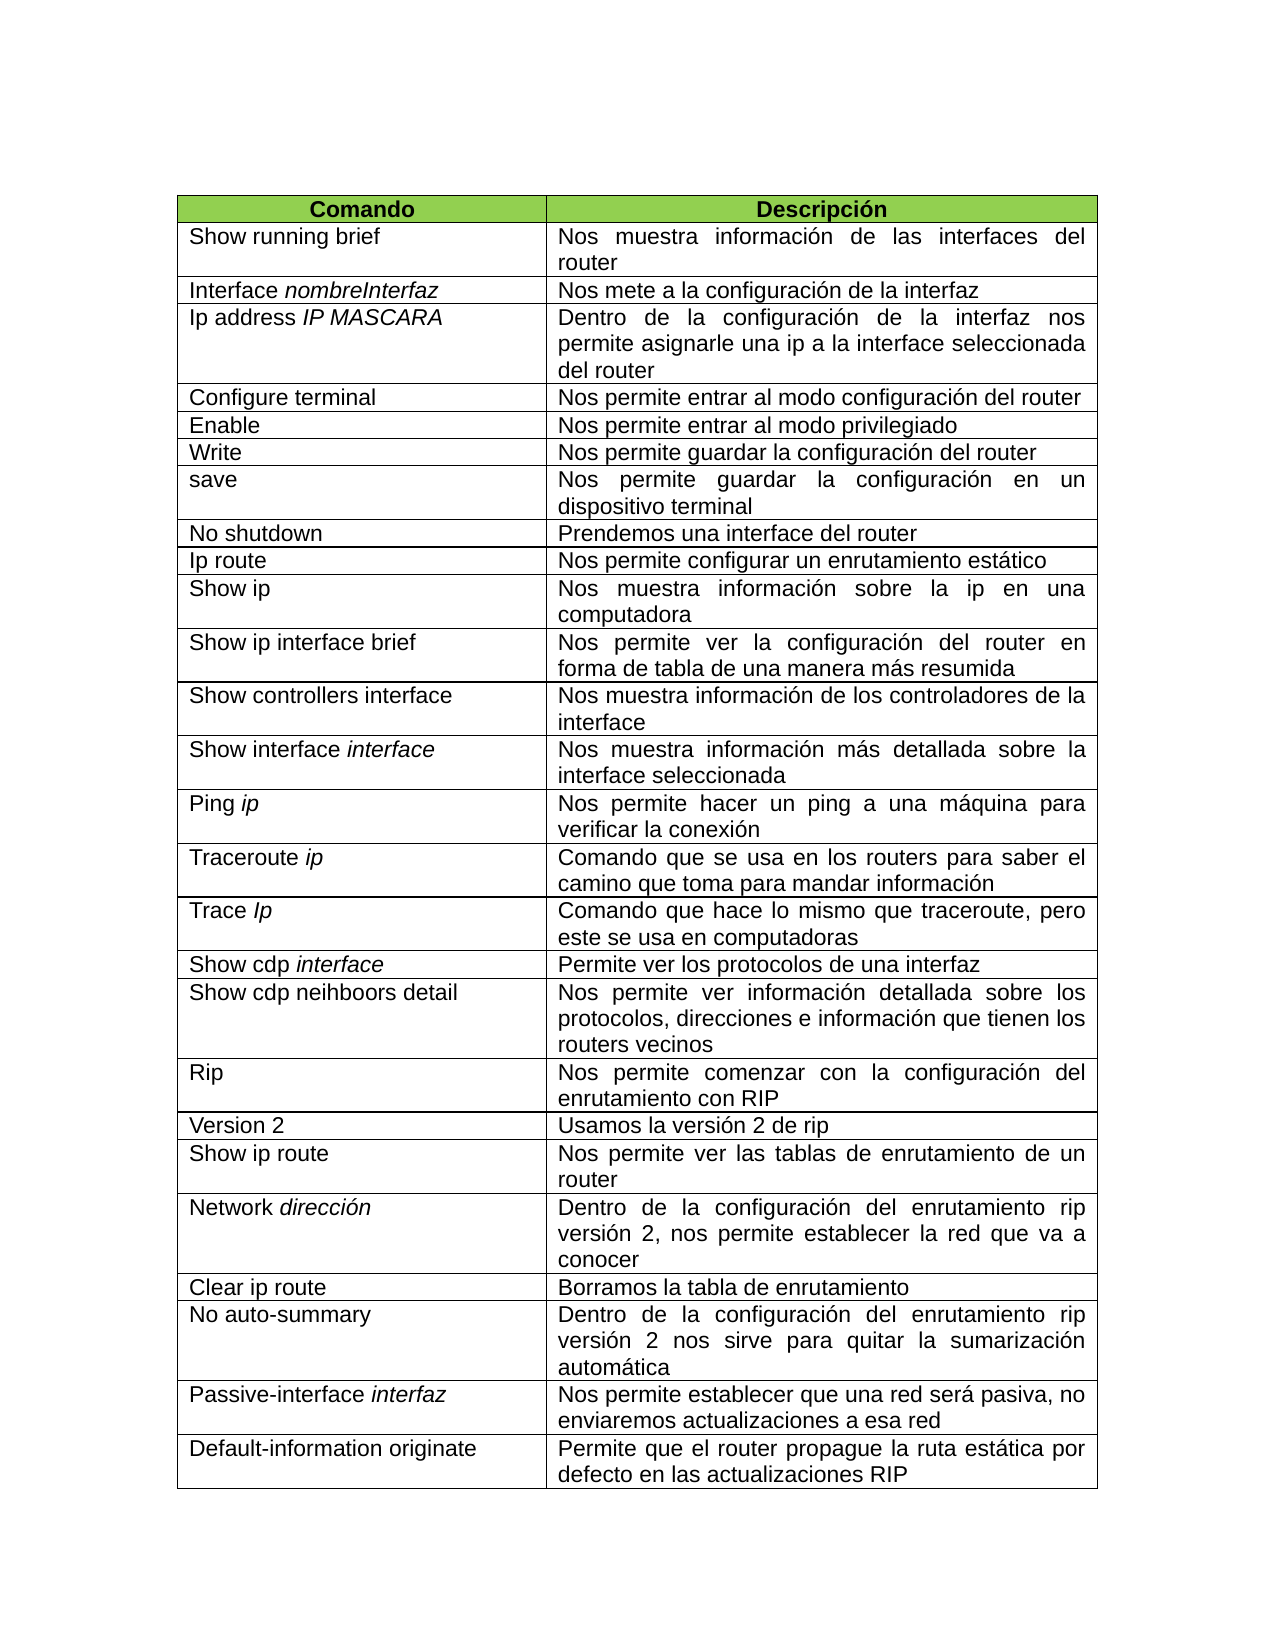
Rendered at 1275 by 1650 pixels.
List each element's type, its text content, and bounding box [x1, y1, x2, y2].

table_cell Network dirección [178, 1194, 546, 1273]
table_cell Default-information originate [178, 1435, 546, 1488]
table_cell Trace Ip [178, 898, 546, 950]
table_cell Comando que hace lo mismo que traceroute, pero este se usa en computadoras [547, 898, 1097, 950]
table_cell Clear ip route [178, 1274, 546, 1300]
table_cell Show controllers interface [178, 683, 546, 735]
table_cell Show cdp neihboors detail [178, 979, 546, 1058]
table_cell Nos muestra información de las interfaces del router [547, 223, 1097, 276]
table_cell Ip address IP MASCARA [178, 304, 546, 383]
table_cell Nos permite ver información detallada sobre los protocolos, direcciones e información que tienen los routers vecinos [547, 979, 1097, 1058]
table_cell Dentro de la configuración del enrutamiento rip versión 2, nos permite establecer la red que va a conocer [547, 1194, 1097, 1273]
table_header Descripción [547, 196, 1097, 222]
table_cell Prendemos una interface del router [547, 520, 1097, 546]
table_cell Usamos la versión 2 de rip [547, 1113, 1097, 1139]
table_cell Show cdp interface [178, 951, 546, 977]
table_cell Enable [178, 412, 546, 438]
table_cell Nos permite entrar al modo privilegiado [547, 412, 1097, 438]
table_cell Nos permite hacer un ping a una máquina para verificar la conexión [547, 790, 1097, 843]
table_cell Nos permite configurar un enrutamiento estático [547, 548, 1097, 574]
table_cell Configure terminal [178, 384, 546, 411]
table_cell No shutdown [178, 520, 546, 546]
table_cell Nos muestra información más detallada sobre la interface seleccionada [547, 736, 1097, 789]
table_cell Nos permite guardar la configuración del router [547, 439, 1097, 465]
table_cell Dentro de la configuración del enrutamiento rip versión 2 nos sirve para quitar la sumarización automática [547, 1301, 1097, 1380]
table_cell Comando que se usa en los routers para saber el camino que toma para mandar información [547, 844, 1097, 896]
table_cell save [178, 466, 546, 519]
table_cell Write [178, 439, 546, 465]
table_cell Nos permite ver la configuración del router en forma de tabla de una manera más resumida [547, 629, 1097, 681]
table_cell Nos muestra información sobre la ip en una computadora [547, 575, 1097, 628]
table_cell Traceroute ip [178, 844, 546, 896]
table_cell Borramos la tabla de enrutamiento [547, 1274, 1097, 1300]
table_cell Ip route [178, 548, 546, 574]
table_cell Show ip interface brief [178, 629, 546, 681]
table_cell Ping ip [178, 790, 546, 843]
table_cell Nos permite guardar la configuración en un dispositivo terminal [547, 466, 1097, 519]
table_cell Show running brief [178, 223, 546, 276]
table_cell Passive-interface interfaz [178, 1381, 546, 1434]
table_cell Show ip route [178, 1140, 546, 1192]
table_cell Nos mete a la configuración de la interfaz [547, 277, 1097, 303]
table_cell Interface nombreInterfaz [178, 277, 546, 303]
table_cell Permite que el router propague la ruta estática por defecto en las actualizaciones RIP [547, 1435, 1097, 1488]
table_cell Version 2 [178, 1113, 546, 1139]
table_header Comando [178, 196, 546, 222]
table_cell Nos permite ver las tablas de enrutamiento de un router [547, 1140, 1097, 1192]
table_cell Nos permite comenzar con la configuración del enrutamiento con RIP [547, 1059, 1097, 1111]
table_cell Nos muestra información de los controladores de la interface [547, 683, 1097, 735]
table_cell Nos permite entrar al modo configuración del router [547, 384, 1097, 411]
table_cell Nos permite establecer que una red será pasiva, no enviaremos actualizaciones a esa red [547, 1381, 1097, 1434]
table_cell Rip [178, 1059, 546, 1111]
table_cell No auto-summary [178, 1301, 546, 1380]
table_cell Show interface interface [178, 736, 546, 789]
table_cell Permite ver los protocolos de una interfaz [547, 951, 1097, 977]
table_cell Show ip [178, 575, 546, 628]
table_cell Dentro de la configuración de la interfaz nos permite asignarle una ip a la interface seleccionada del router [547, 304, 1097, 383]
